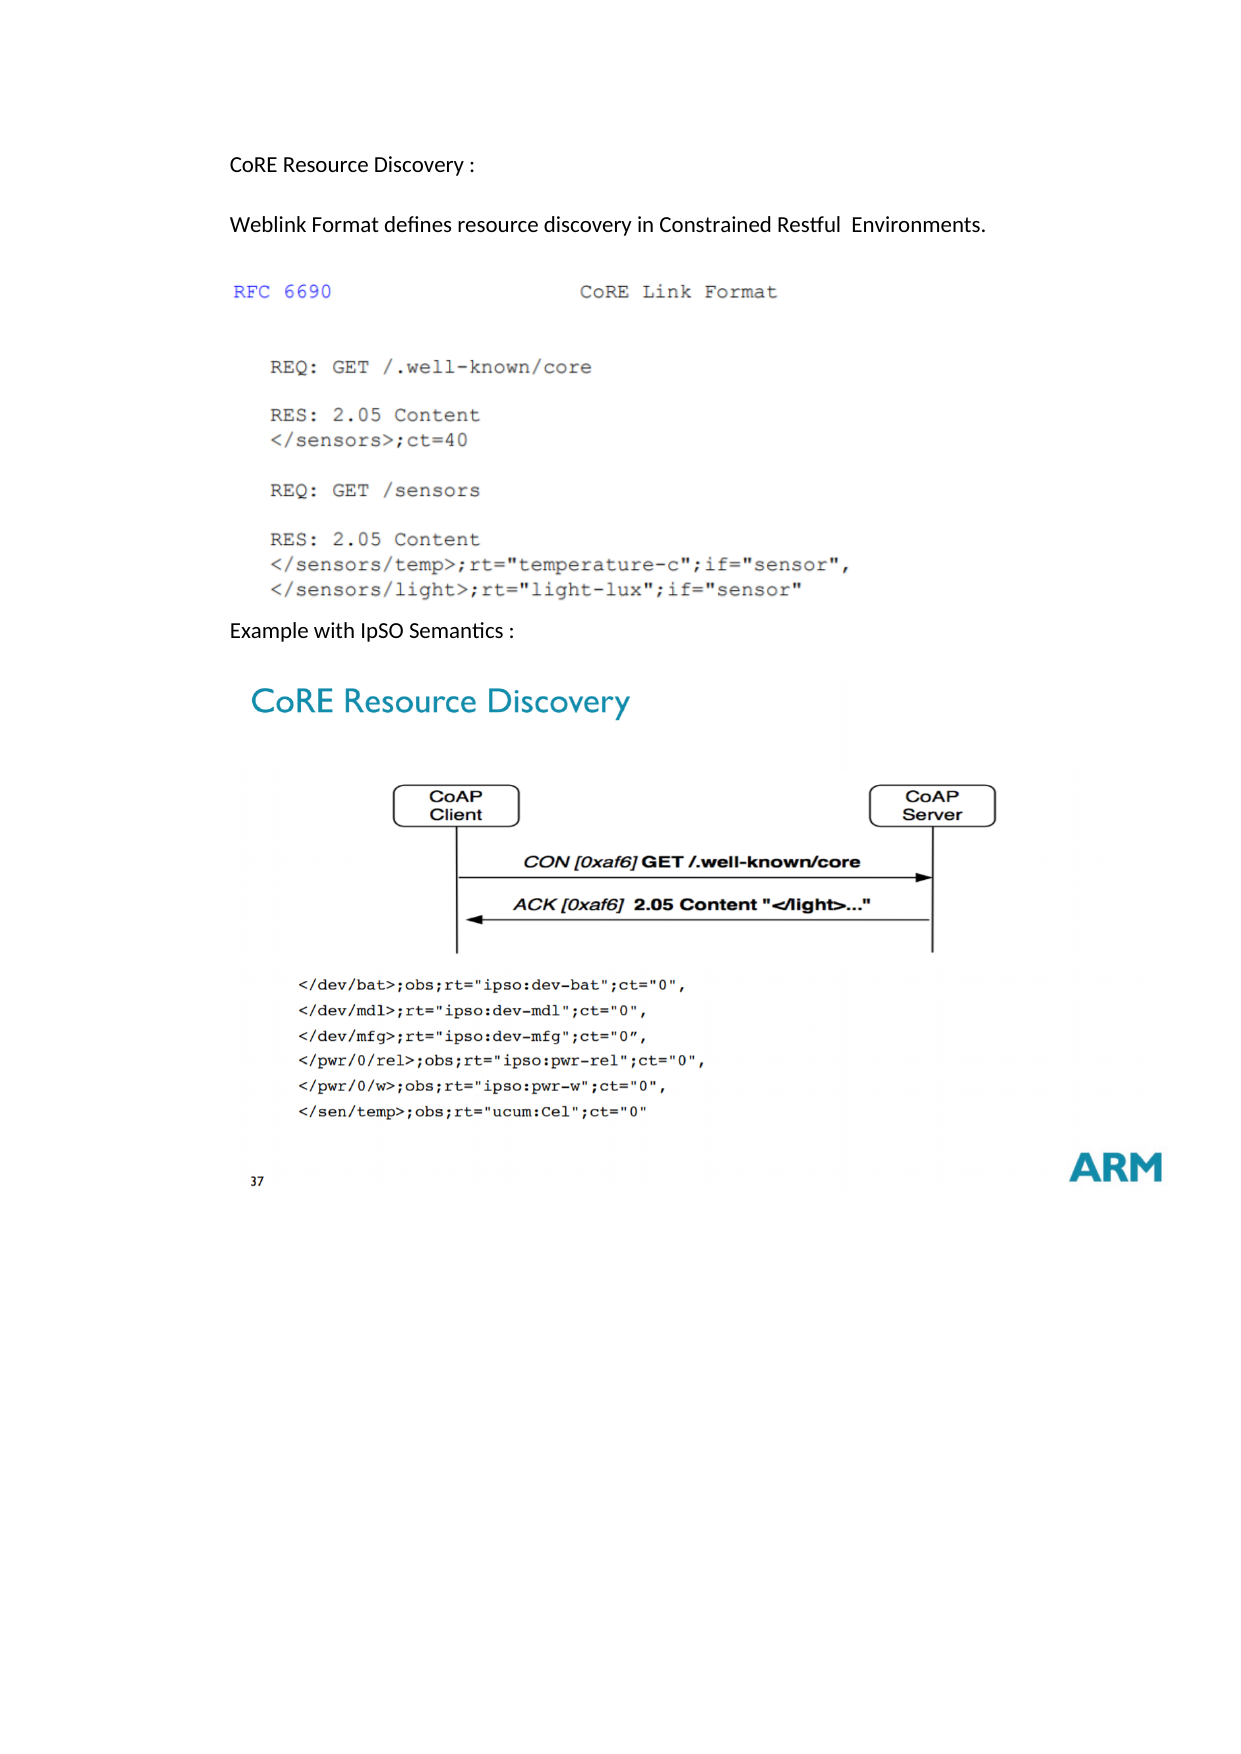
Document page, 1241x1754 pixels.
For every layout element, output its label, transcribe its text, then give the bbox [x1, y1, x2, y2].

list Example with IpSO Semantics : [229, 616, 1090, 644]
list CoRE Resource Discovery : [229, 150, 1090, 178]
list Weblink Format defines resource discovery in Constrained Restful Environments. [229, 210, 1090, 238]
picture [229, 676, 1170, 1192]
picture [229, 240, 912, 614]
